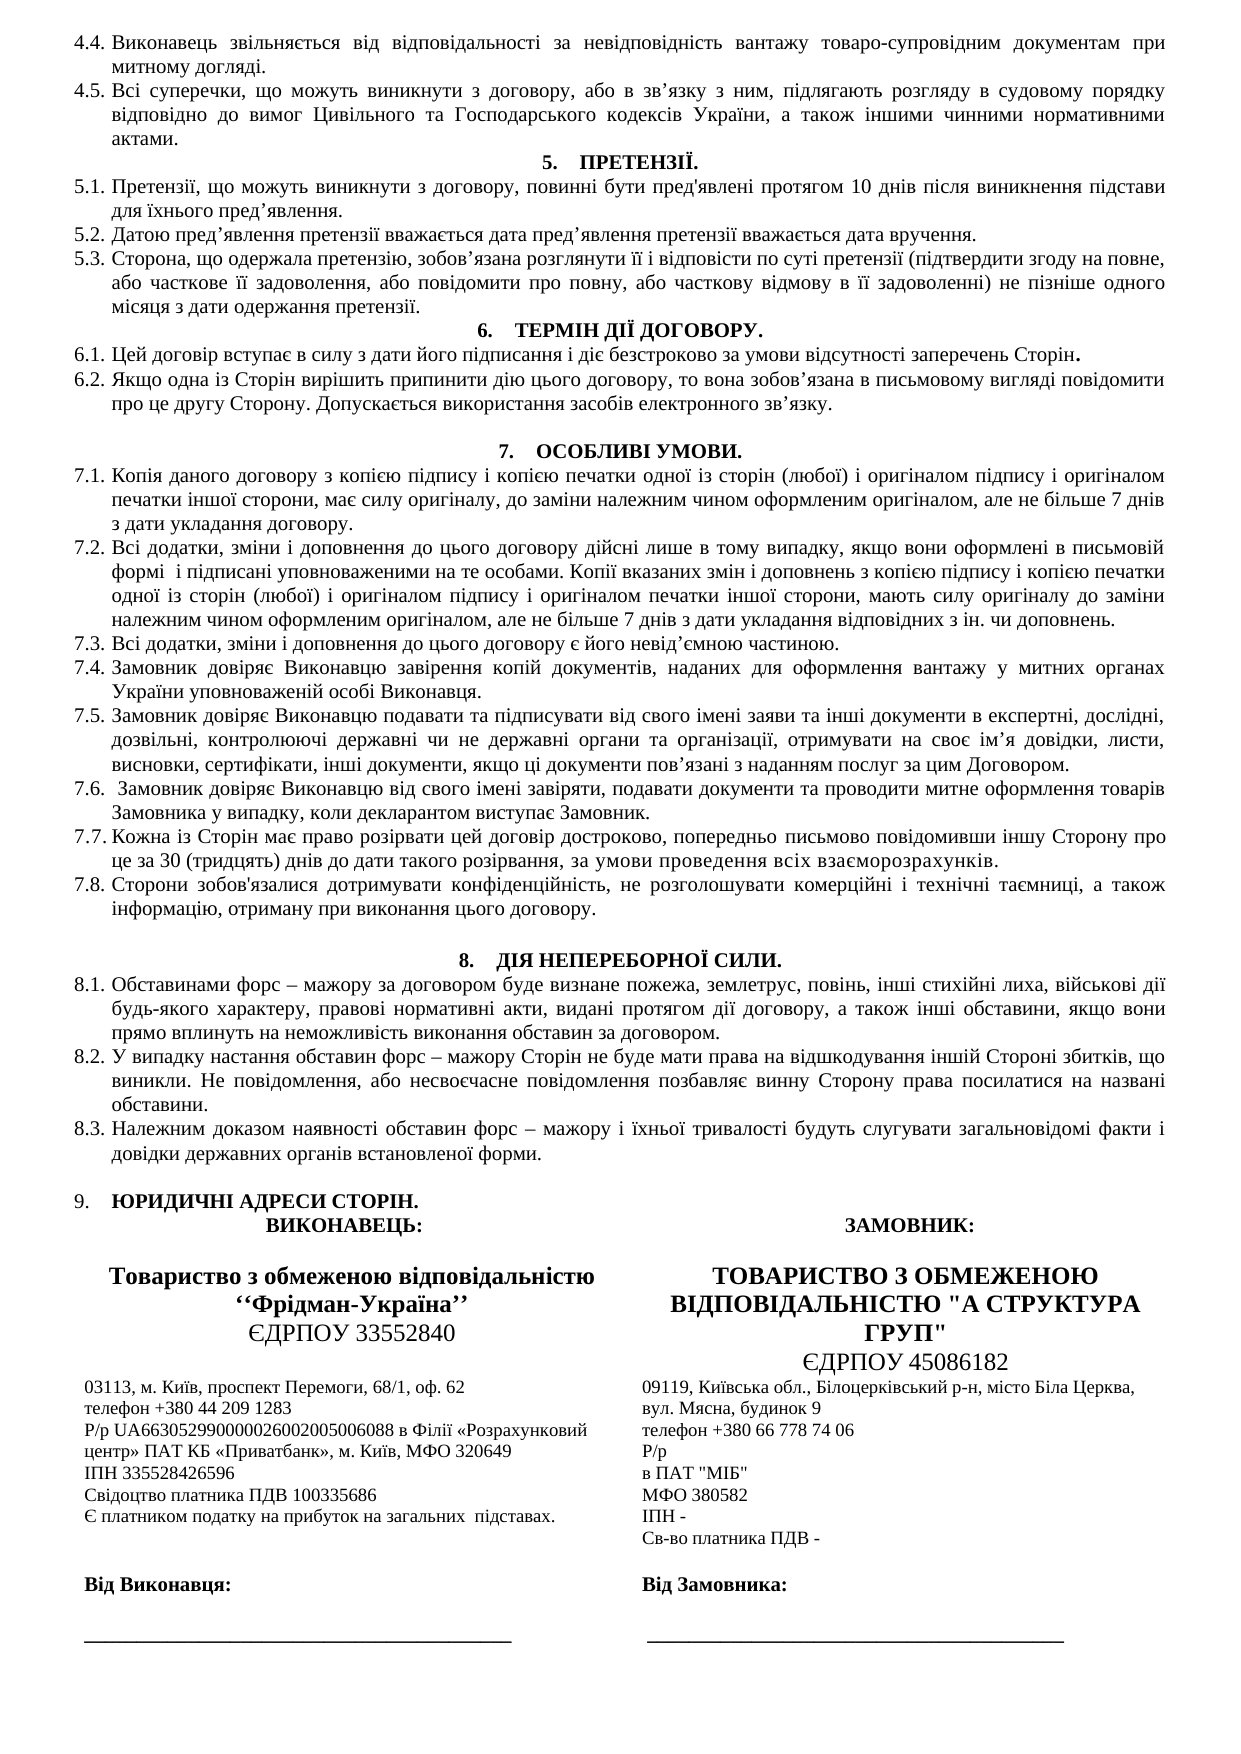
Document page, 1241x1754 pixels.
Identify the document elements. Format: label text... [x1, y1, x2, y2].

list Замовник довіряє Виконавцю завірення копій документів, наданих для оформлення вантажу у митних органах України уповноваженій особі Виконавця. [74, 655, 1167, 703]
list ПРЕТЕНЗІЇ. [74, 150, 1167, 174]
list Всі додатки, зміни і доповнення до цього договору дійсні лише в тому випадку, якщо вони оформлені в письмовій формі і підписані уповноваженими на те особами. Копії вказаних змін і доповнень з копією підпису і копією печатки одної із сторін (любої) і оригіналом підпису і оригіналом печатки іншої сторони, мають силу оригіналу до заміни належним чином оформленим оригіналом, але не більше 7 днів з дати укладання відповідних з ін. чи доповнень. [74, 535, 1167, 631]
list Сторона, що одержала претензію, зобов’язана розглянути її і відповісти по суті претензії (підтвердити згоду на повне, або часткове її задоволення, або повідомити про повну, або часткову відмову в її задоволенні) не пізніше одного місяця з дати одержання претензії. [74, 246, 1167, 318]
list Датою пред’явлення претензії вважається дата пред’явлення претензії вважається дата вручення. [74, 222, 1167, 246]
text ВИКОНАВЕЦЬ: ЗАМОВНИК: [74, 1213, 1167, 1237]
list У випадку настання обставин форс – мажору Сторін не буде мати права на відшкодування іншій Стороні збитків, що виникли. Не повідомлення, або несвоєчасне повідомлення позбавляє винну Сторону права посилатися на названі обставини. [74, 1044, 1167, 1116]
list ДІЯ НЕПЕРЕБОРНОЇ СИЛИ. [74, 948, 1167, 972]
list Обставинами форс – мажору за договором буде визнане пожежа, землетрус, повінь, інші стихійні лиха, військові дії будь-якого характеру, правові нормативні акти, видані протягом дії договору, а також інші обставини, якщо вони прямо вплинуть на неможливість виконання обставин за договором. [74, 972, 1167, 1044]
list Кожна із Сторін має право розірвати цей договір достроково, попередньо письмово повідомивши іншу Сторону про це за 30 (тридцять) днів до дати такого розірвання, за умови проведення всіх взаєморозрахунків. [74, 824, 1167, 872]
table_cell 03113, м. Київ, проспект Перемоги, 68/1, оф. 62 телефон +380 44 209 1283 Р/р UA663052990000026002005006088 в Філії «Розрахунковий центр» ПАТ КБ «Приватбанк», м. Київ, МФО 320649 ІПН 335528426596 Свідоцтво платника ПДВ 100335686 Є платником податку на прибуток на загальних підставах. [73, 1376, 631, 1548]
table_header Товариство з обмеженою відповідальністю ‘‘Фрідман-Україна’’ ЄДРПОУ 33552840 [73, 1261, 631, 1376]
table_cell Від Замовника: ________________________________________ [631, 1548, 1180, 1644]
list ЮРИДИЧНІ АДРЕСИ СТОРІН. [74, 1188, 1167, 1213]
table_cell 09119, Київська обл., Білоцерківський р-н, місто Біла Церква, вул. Мясна, будинок 9 телефон +380 66 778 74 06 Р/р в ПАТ "МІБ" МФО 380582 IПН - Св-во платника ПДВ - [631, 1376, 1180, 1548]
list Замовник довіряє Виконавцю подавати та підписувати від свого імені заяви та інші документи в експертні, дослідні, дозвільні, контролюючі державні чи не державні органи та організації, отримувати на своє ім’я довідки, листи, висновки, сертифікати, інші документи, якщо ці документи пов’язані з наданням послуг за цим Договором. [74, 703, 1167, 776]
list Всі додатки, зміни і доповнення до цього договору є його невід’ємною частиною. [74, 631, 1167, 655]
list Сторони зобов'язалися дотримувати конфіденційність, не розголошувати комерційні і технічні таємниці, а також інформацію, отриману при виконання цього договору. [74, 872, 1167, 920]
table_cell Від Виконавця: _________________________________________ [73, 1548, 631, 1644]
list Належним доказом наявності обставин форс – мажору і їхньої тривалості будуть слугувати загальновідомі факти і довідки державних органів встановленої форми. [74, 1116, 1167, 1164]
list Якщо одна із Сторін вирішить припинити дію цього договору, то вона зобов’язана в письмовому вигляді повідомити про це другу Сторону. Допускається використання засобів електронного зв’язку. [74, 366, 1167, 414]
table_header ТОВАРИСТВО З ОБМЕЖЕНОЮ ВІДПОВІДАЛЬНІСТЮ "А СТРУКТУРА ГРУП" ЄДРПОУ 45086182 [631, 1261, 1180, 1376]
list ТЕРМІН ДІЇ ДОГОВОРУ. [74, 318, 1167, 342]
list Замовник довіряє Виконавцю від свого імені завіряти, подавати документи та проводити митне оформлення товарів Замовника у випадку, коли декларантом виступає Замовник. [74, 776, 1167, 824]
list Всі суперечки, що можуть виникнути з договору, або в зв’язку з ним, підлягають розгляду в судовому порядку відповідно до вимог Цивільного та Господарського кодексів України, а також іншими чинними нормативними актами. [74, 78, 1167, 150]
list ОСОБЛИВІ УМОВИ. [74, 439, 1167, 463]
list Цей договір вступає в силу з дати його підписання і діє безстроково за умови відсутності заперечень Сторін. [74, 342, 1167, 366]
list Претензії, що можуть виникнути з договору, повинні бути пред'явлені протягом 10 днів після виникнення підстави для їхнього пред’явлення. [74, 174, 1167, 222]
list Копія даного договору з копією підпису і копією печатки одної із сторін (любої) і оригіналом підпису і оригіналом печатки іншої сторони, має силу оригіналу, до заміни належним чином оформленим оригіналом, але не більше 7 днів з дати укладання договору. [74, 463, 1167, 535]
list Виконавець звільняється від відповідальності за невідповідність вантажу товаро-супровідним документам при митному догляді. [74, 29, 1167, 78]
